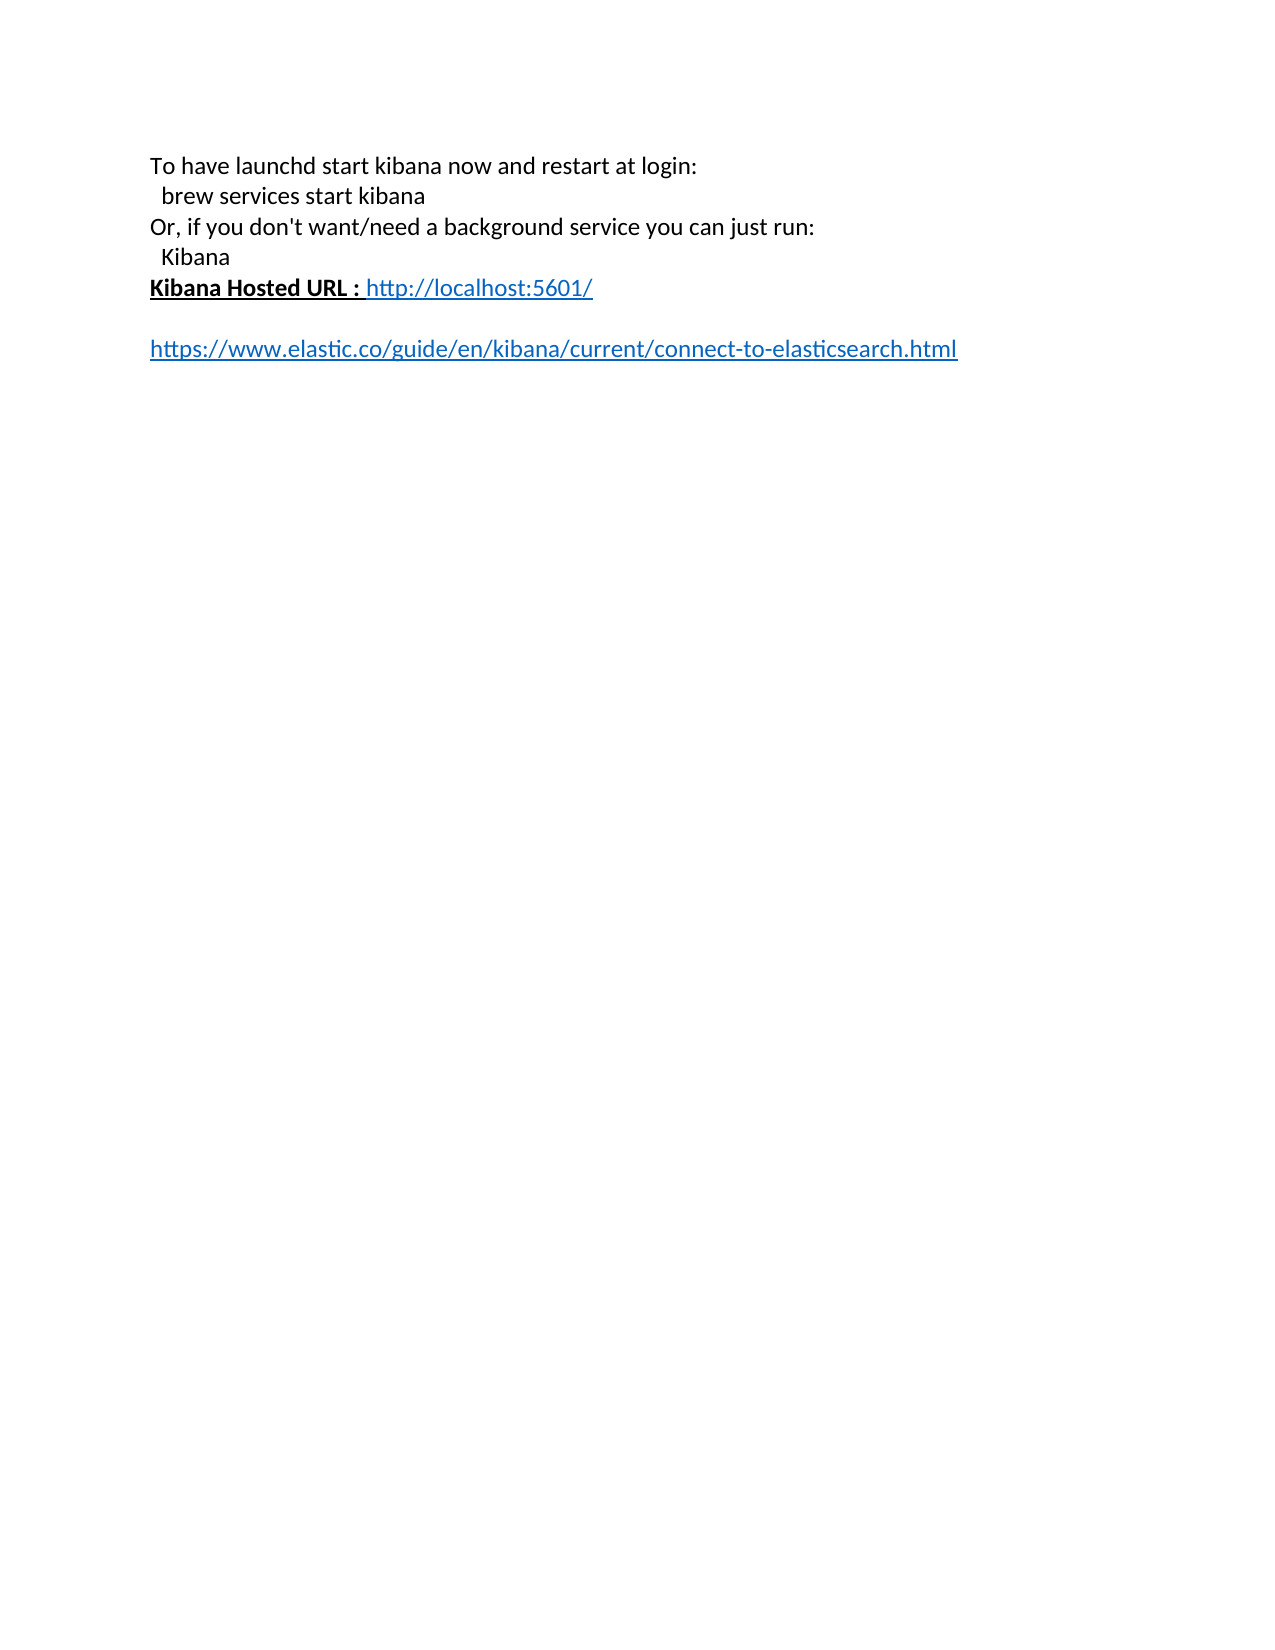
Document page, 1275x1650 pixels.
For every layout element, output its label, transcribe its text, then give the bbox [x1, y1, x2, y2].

text brew services start kibana [150, 181, 1125, 211]
text Kibana Hosted URL : http://localhost:5601/ [150, 272, 1125, 303]
text To have launchd start kibana now and restart at login: [150, 150, 1125, 181]
text Kibana [150, 242, 1125, 272]
text Or, if you don't want/need a background service you can just run: [150, 211, 1125, 242]
text https://www.elastic.co/guide/en/kibana/current/connect-to-elasticsearch.html [150, 333, 1125, 364]
